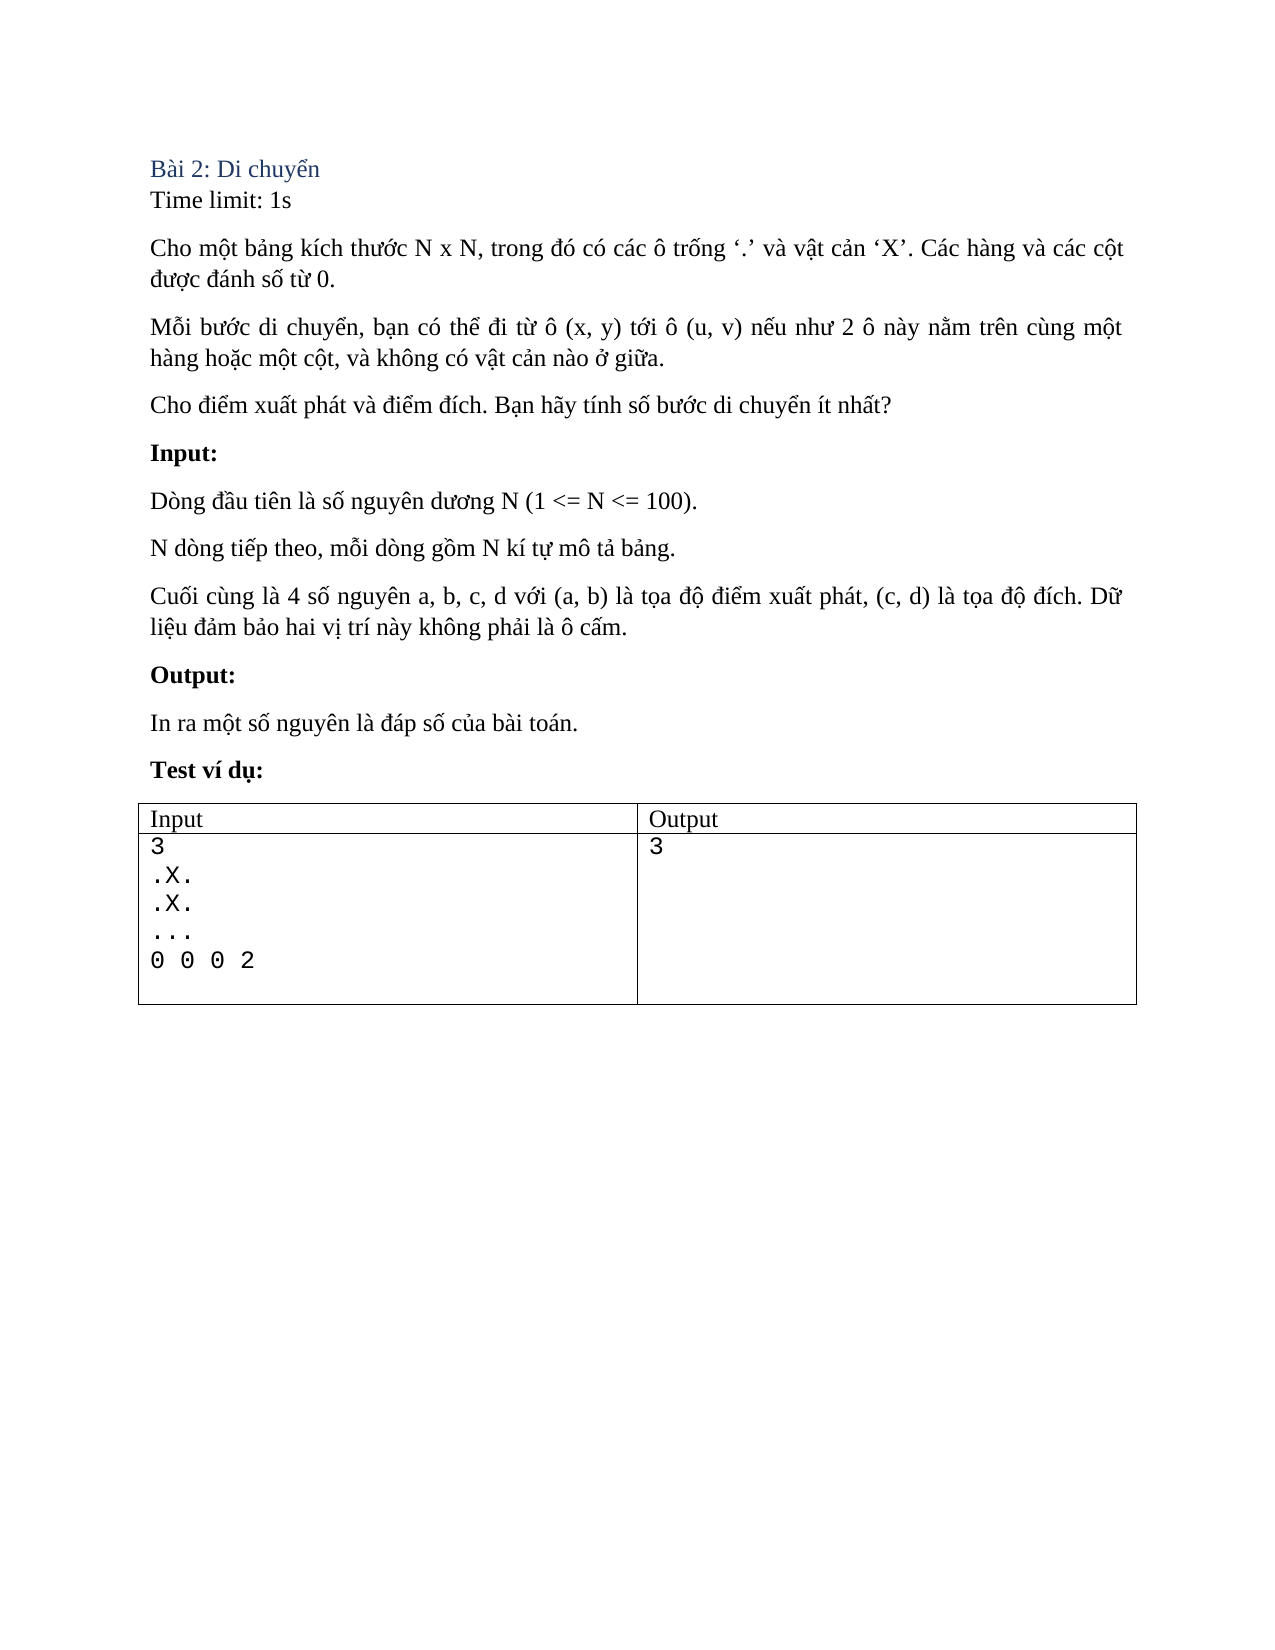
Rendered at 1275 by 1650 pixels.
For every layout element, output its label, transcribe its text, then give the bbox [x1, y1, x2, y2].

subtitle Bài 2: Di chuyển [150, 154, 1125, 183]
table_header Input [139, 804, 637, 833]
table_header Output [638, 804, 1136, 833]
text Mỗi bước di chuyển, bạn có thể đi từ ô (x, y) tới ô (u, v) nếu như 2 ô này nằm trên cùng một hàng hoặc một cột, và không có vật cản nào ở giữa. [150, 312, 1125, 371]
text Output: [150, 660, 1125, 689]
table_cell 3 [638, 834, 1136, 1004]
text Input: [150, 438, 1125, 467]
text Test ví dụ: [150, 755, 1125, 784]
text Dòng đầu tiên là số nguyên dương N (1 <= N <= 100). [150, 486, 1125, 514]
text Cho một bảng kích thước N x N, trong đó có các ô trống ‘.’ và vật cản ‘X’. Các hàng và các cột được đánh số từ 0. [150, 233, 1125, 293]
text N dòng tiếp theo, mỗi dòng gồm N kí tự mô tả bảng. [150, 533, 1125, 562]
text Cuối cùng là 4 số nguyên a, b, c, d với (a, b) là tọa độ điểm xuất phát, (c, d) là tọa độ đích. Dữ liệu đảm bảo hai vị trí này không phải là ô cấm. [150, 581, 1125, 641]
table_cell 3 .X. .X. ... 0 0 0 2 [139, 834, 637, 1004]
text In ra một số nguyên là đáp số của bài toán. [150, 708, 1125, 736]
text Time limit: 1s [150, 185, 1125, 214]
text Cho điểm xuất phát và điểm đích. Bạn hãy tính số bước di chuyển ít nhất? [150, 390, 1125, 419]
